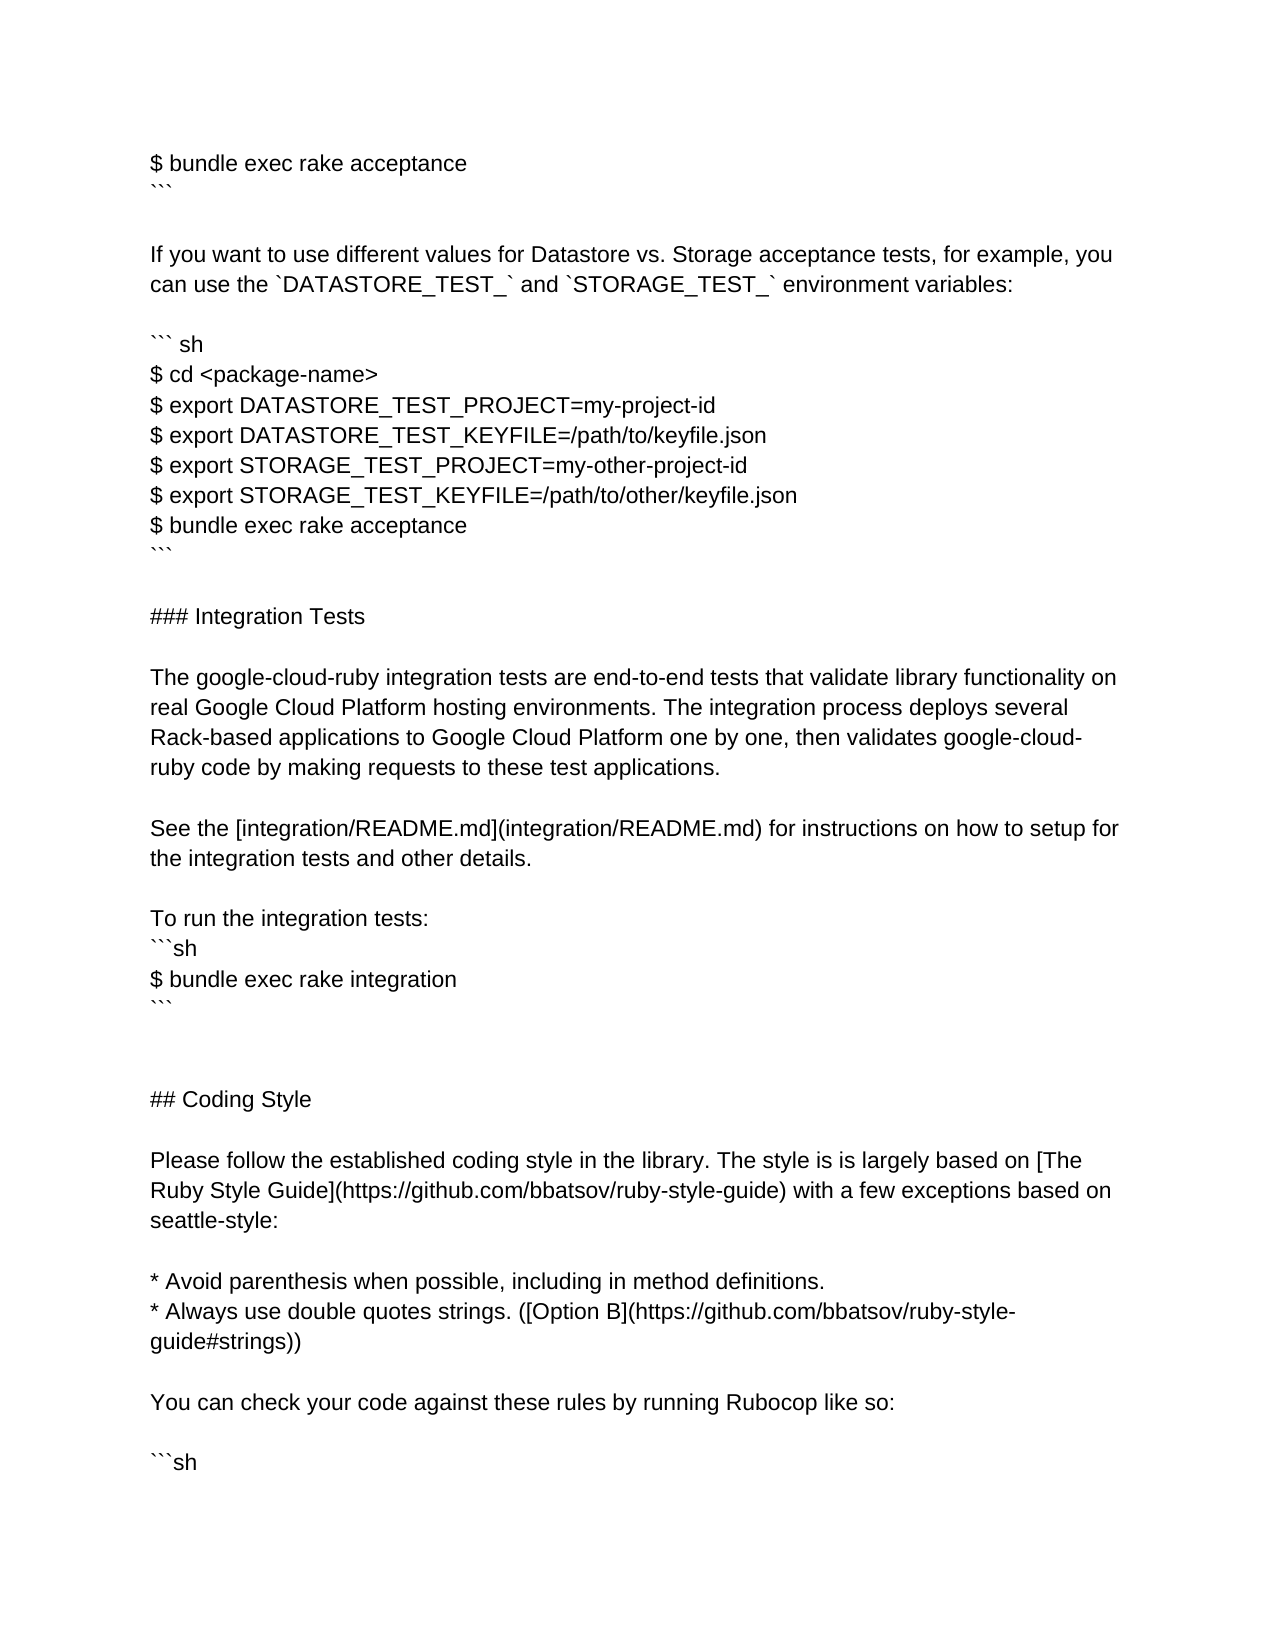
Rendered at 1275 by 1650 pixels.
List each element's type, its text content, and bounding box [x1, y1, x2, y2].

text $ bundle exec rake integration [150, 966, 1125, 992]
text ``` sh [150, 331, 1125, 358]
text * Avoid parenthesis when possible, including in method definitions. [150, 1268, 1125, 1294]
text ``` [150, 996, 1125, 1022]
text ## Coding Style [150, 1086, 1125, 1113]
text To run the integration tests: [150, 905, 1125, 932]
text You can check your code against these rules by running Rubocop like so: [150, 1388, 1125, 1415]
text See the [integration/README.md](integration/README.md) for instructions on how to setup for the integration tests and other details. [150, 814, 1125, 871]
text $ bundle exec rake acceptance [150, 512, 1125, 539]
text $ export DATASTORE_TEST_PROJECT=my-project-id [150, 392, 1125, 418]
text Please follow the established coding style in the library. The style is is largely based on [The Ruby Style Guide](https://github.com/bbatsov/ruby-style-guide) with a few exceptions based on seattle-style: [150, 1147, 1125, 1234]
text $ cd <package-name> [150, 361, 1125, 388]
text ### Integration Tests [150, 603, 1125, 629]
text If you want to use different values for Datastore vs. Storage acceptance tests, for example, you can use the `DATASTORE_TEST_` and `STORAGE_TEST_` environment variables: [150, 241, 1125, 297]
text ```sh [150, 1449, 1125, 1475]
text $ export STORAGE_TEST_KEYFILE=/path/to/other/keyfile.json [150, 482, 1125, 509]
text ```sh [150, 935, 1125, 962]
text ``` [150, 180, 1125, 207]
text $ bundle exec rake acceptance [150, 150, 1125, 176]
text The google-cloud-ruby integration tests are end-to-end tests that validate library functionality on real Google Cloud Platform hosting environments. The integration process deploys several Rack-based applications to Google Cloud Platform one by one, then validates google-cloud-ruby code by making requests to these test applications. [150, 663, 1125, 781]
text ``` [150, 543, 1125, 569]
text $ export STORAGE_TEST_PROJECT=my-other-project-id [150, 452, 1125, 478]
text $ export DATASTORE_TEST_KEYFILE=/path/to/keyfile.json [150, 422, 1125, 448]
text * Always use double quotes strings. ([Option B](https://github.com/bbatsov/ruby-style-guide#strings)) [150, 1298, 1125, 1354]
